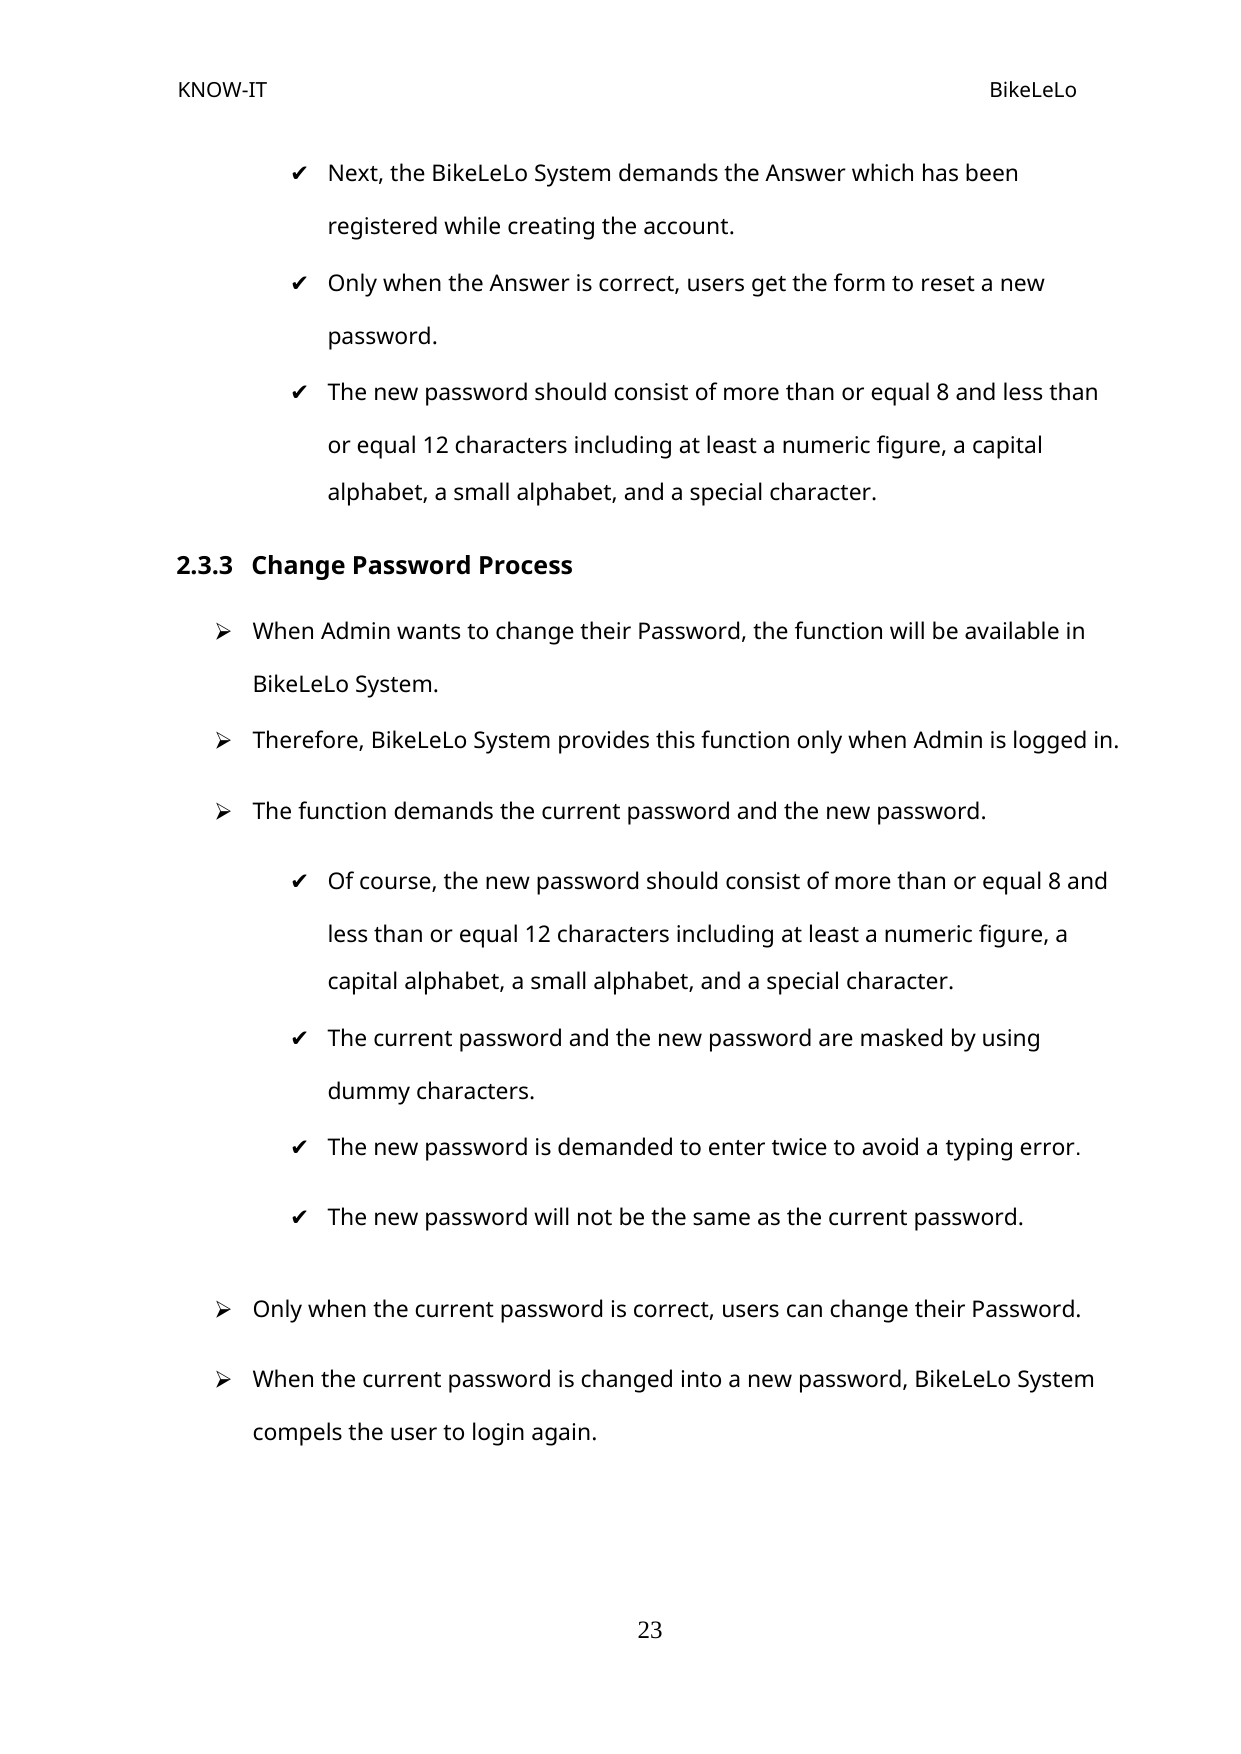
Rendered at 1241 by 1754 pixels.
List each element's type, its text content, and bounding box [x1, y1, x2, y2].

list Next, the BikeLeLo System demands the Answer which has been registered while creating the account. [290, 148, 1122, 242]
list The new password should consist of more than or equal 8 and less than or equal 12 characters including at least a numeric figure, a capital alphabet, a small alphabet, and a special character. [290, 367, 1122, 507]
list Only when the Answer is correct, users get the form to reset a new password. [290, 257, 1122, 351]
list When the current password is changed into a new password, BikeLeLo System compels the user to login again. [215, 1353, 1122, 1447]
list Only when the current password is correct, users can change their Password. [215, 1283, 1122, 1330]
list The new password is demanded to enter twice to avoid a typing error. [290, 1121, 1122, 1168]
list The current password and the new password are masked by using dummy characters. [290, 1012, 1122, 1106]
list Therefore, BikeLeLo System provides this function only when Admin is logged in. [215, 715, 1122, 762]
list The function demands the current password and the new password. [215, 785, 1122, 832]
subtitle Change Password Process [176, 548, 1032, 582]
list Of course, the new password should consist of more than or equal 8 and less than or equal 12 characters including at least a numeric figure, a capital alphabet, a small alphabet, and a special character. [290, 856, 1122, 996]
list The new password will not be the same as the current password. [290, 1192, 1122, 1239]
list When Admin wants to change their Password, the function will be available in BikeLeLo System. [215, 605, 1122, 699]
